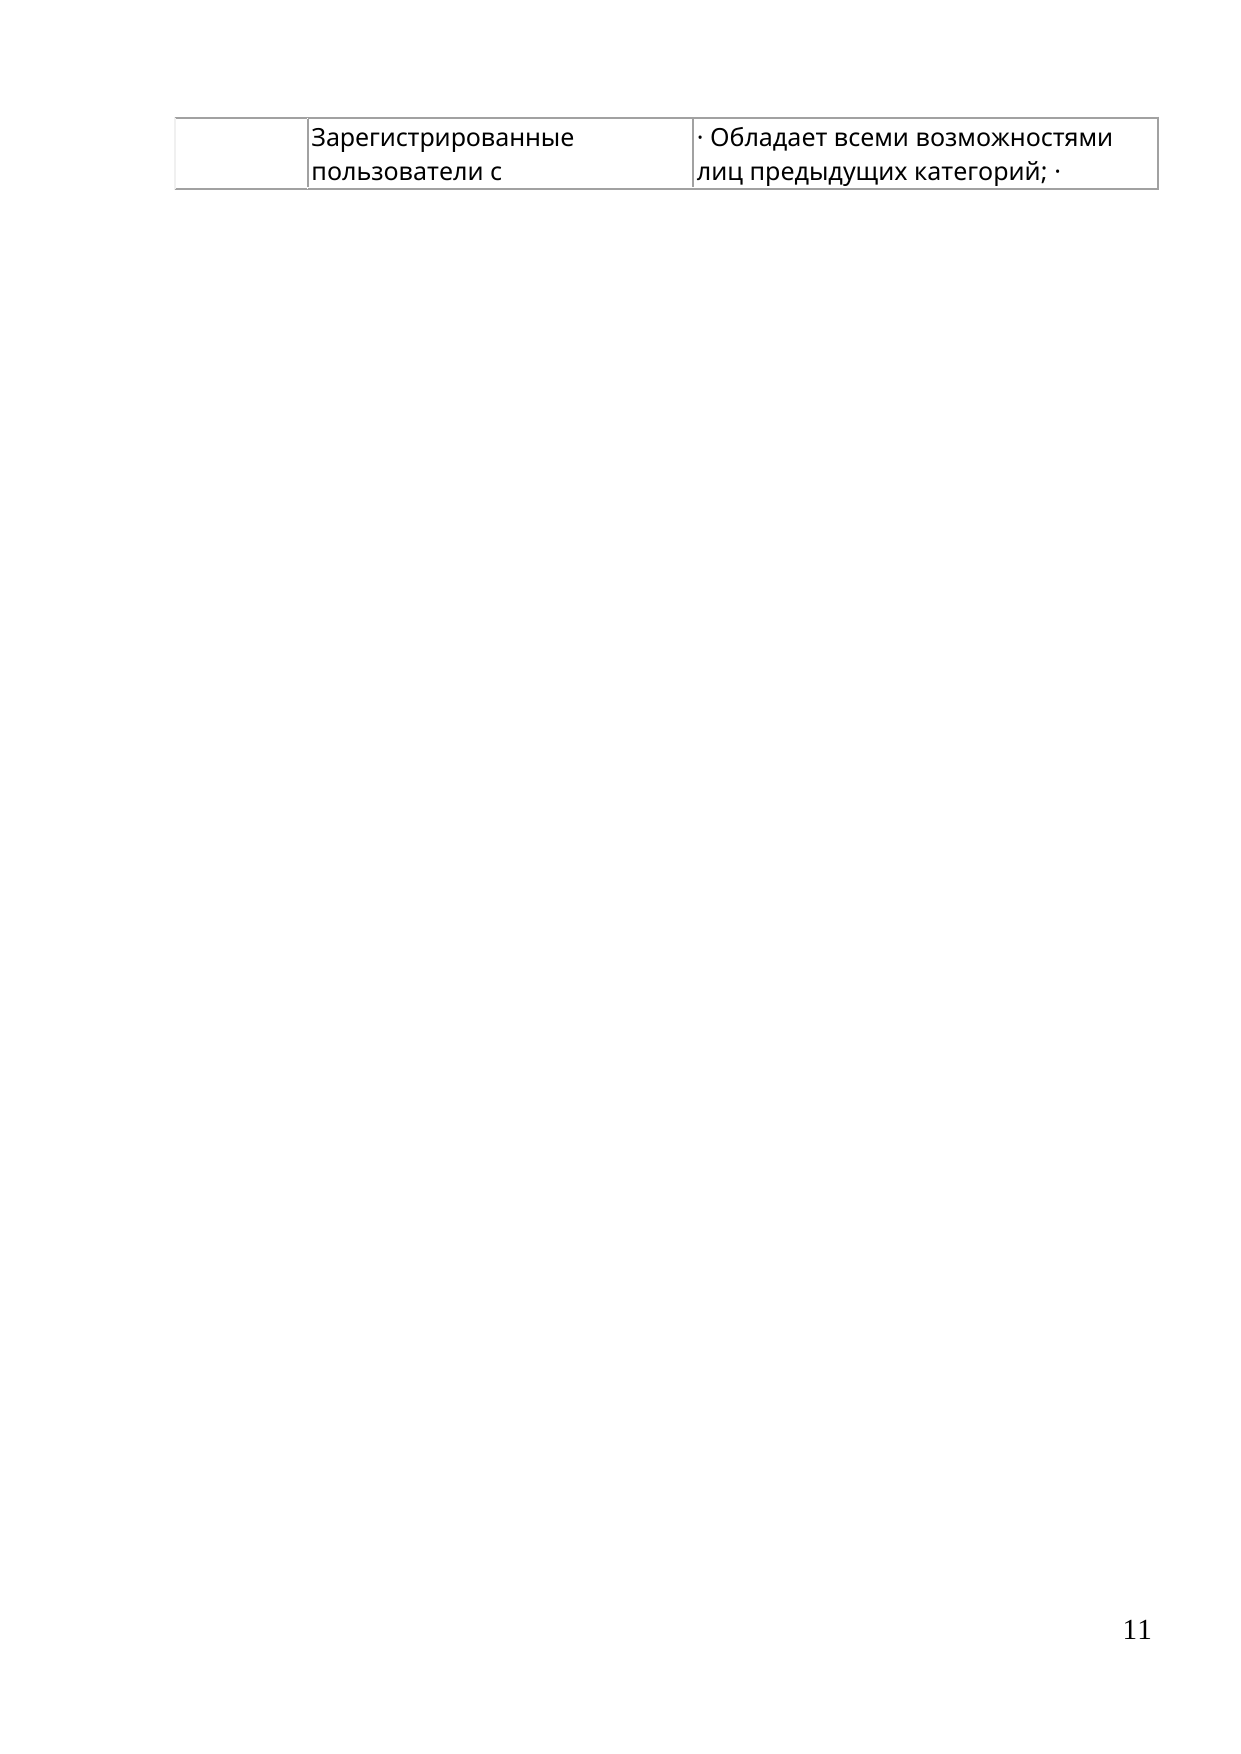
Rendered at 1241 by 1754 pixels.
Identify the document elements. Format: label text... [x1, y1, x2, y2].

table_cell Зарегистрированные пользователи с [308, 119, 693, 188]
table_cell [176, 119, 307, 188]
table_cell · Обладает всеми возможностями лиц предыдущих категорий; · [693, 119, 1157, 188]
